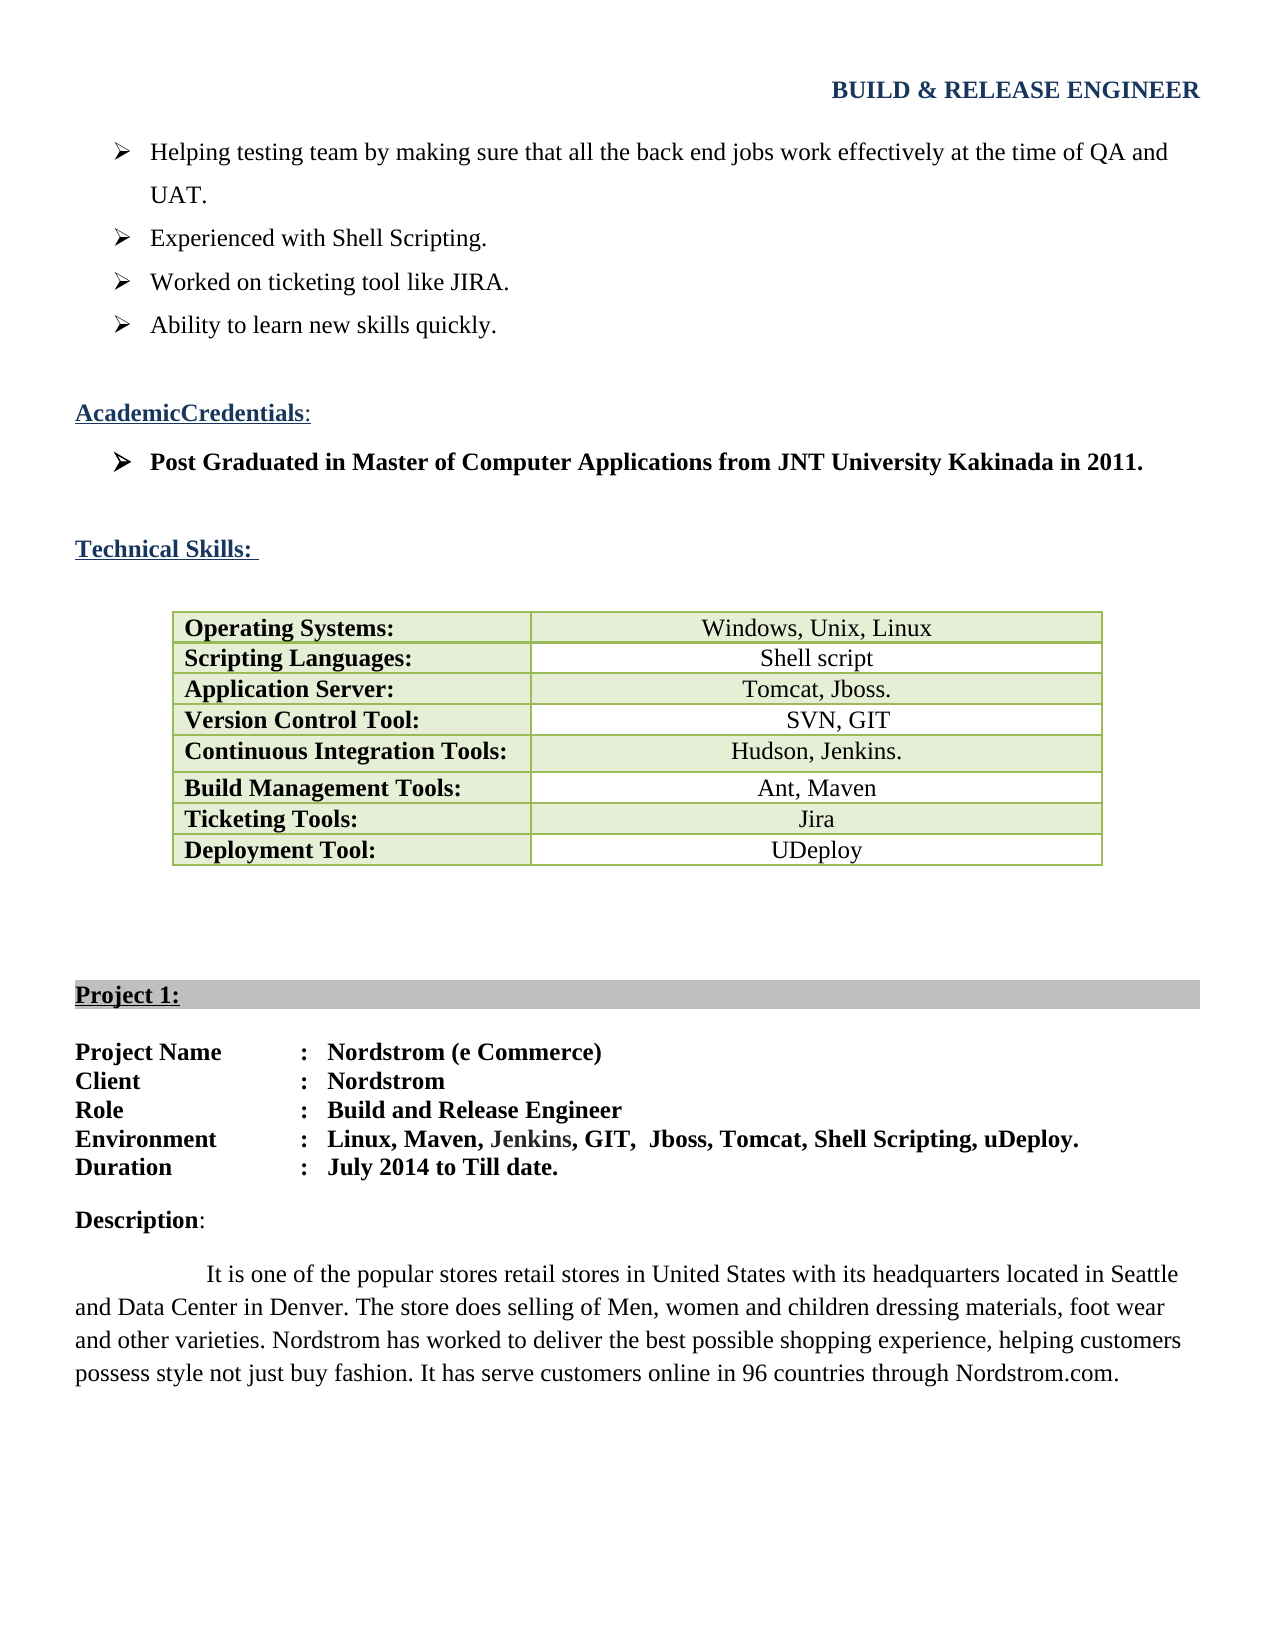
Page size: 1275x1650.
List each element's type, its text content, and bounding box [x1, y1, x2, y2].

list Worked on ticketing tool like JIRA. [112, 267, 1200, 295]
table_cell Ticketing Tools: [174, 804, 530, 833]
text Project Name : Nordstrom (e Commerce) [75, 1037, 1200, 1066]
table_cell Ant, Maven [532, 773, 1101, 802]
table_cell Hudson, Jenkins. [532, 736, 1101, 771]
table_cell Version Control Tool: [174, 705, 530, 734]
table_cell Scripting Languages: [174, 644, 530, 672]
list Ability to learn new skills quickly. [112, 310, 1200, 338]
table_cell Deployment Tool: [174, 835, 530, 864]
table_cell UDeploy [532, 835, 1101, 864]
table_cell Build Management Tools: [174, 773, 530, 802]
text Description: [75, 1205, 1200, 1234]
table_cell Continuous Integration Tools: [174, 736, 530, 771]
table_cell Tomcat, Jboss. [532, 674, 1101, 703]
list Experienced with Shell Scripting. [112, 223, 1200, 252]
text Project 1: [75, 980, 1200, 1009]
table_header Operating Systems: [174, 613, 530, 641]
text Client : Nordstrom [75, 1066, 1200, 1095]
text It is one of the popular stores retail stores in United States with its headquarters located in Seattle and Data Center in Denver. The store does selling of Men, women and children dressing materials, foot wear and other varieties. Nordstrom has worked to deliver the best possible shopping experience, helping customers possess style not just buy fashion. It has serve customers online in 96 countries through Nordstrom.com. [75, 1259, 1200, 1387]
table_cell Shell script [532, 644, 1101, 672]
list Helping testing team by making sure that all the back end jobs work effectively at the time of QA and UAT. [112, 137, 1200, 209]
text Environment : Linux, Maven, Jenkins, GIT, Jboss, Tomcat, Shell Scripting, uDeploy. [75, 1124, 1200, 1152]
text AcademicCredentials: [75, 398, 1200, 427]
table_cell Application Server: [174, 674, 530, 703]
text Role : Build and Release Engineer [75, 1095, 1200, 1124]
table_cell Jira [532, 804, 1101, 833]
text Technical Skills: [75, 534, 1200, 562]
list Post Graduated in Master of Computer Applications from JNT University Kakinada in 2011. [112, 447, 1200, 476]
table_cell SVN, GIT [532, 705, 1101, 734]
text Duration : July 2014 to Till date. [75, 1152, 1200, 1181]
table_header Windows, Unix, Linux [532, 613, 1101, 641]
